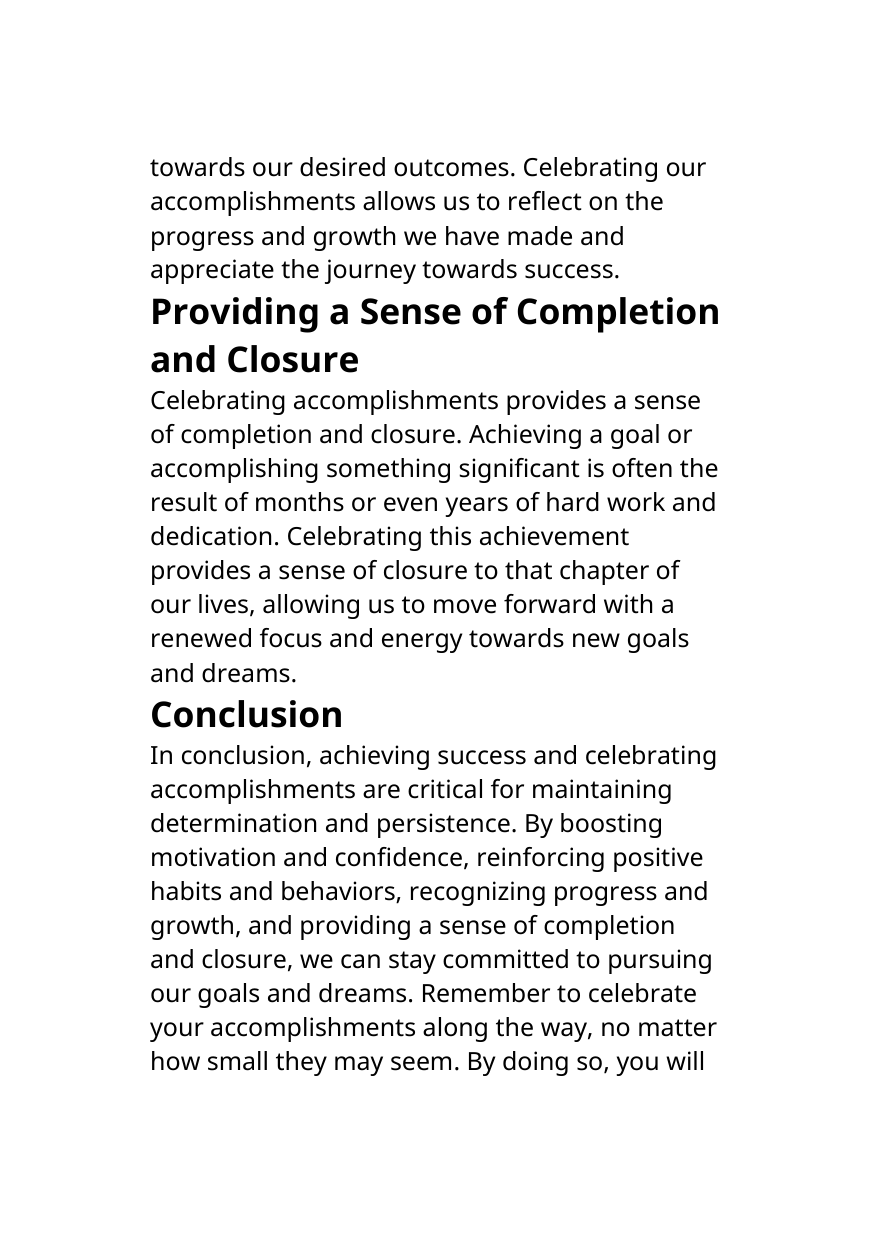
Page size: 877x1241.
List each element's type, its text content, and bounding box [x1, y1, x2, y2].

text Celebrating accomplishments provides a sense of completion and closure. Achieving a goal or accomplishing something significant is often the result of months or even years of hard work and dedication. Celebrating this achievement provides a sense of closure to that chapter of our lives, allowing us to move forward with a renewed focus and energy towards new goals and dreams. [150, 383, 727, 689]
subtitle Providing a Sense of Completion and Closure [150, 286, 727, 383]
subtitle Conclusion [150, 689, 727, 737]
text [150, 150, 727, 286]
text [150, 737, 727, 1078]
